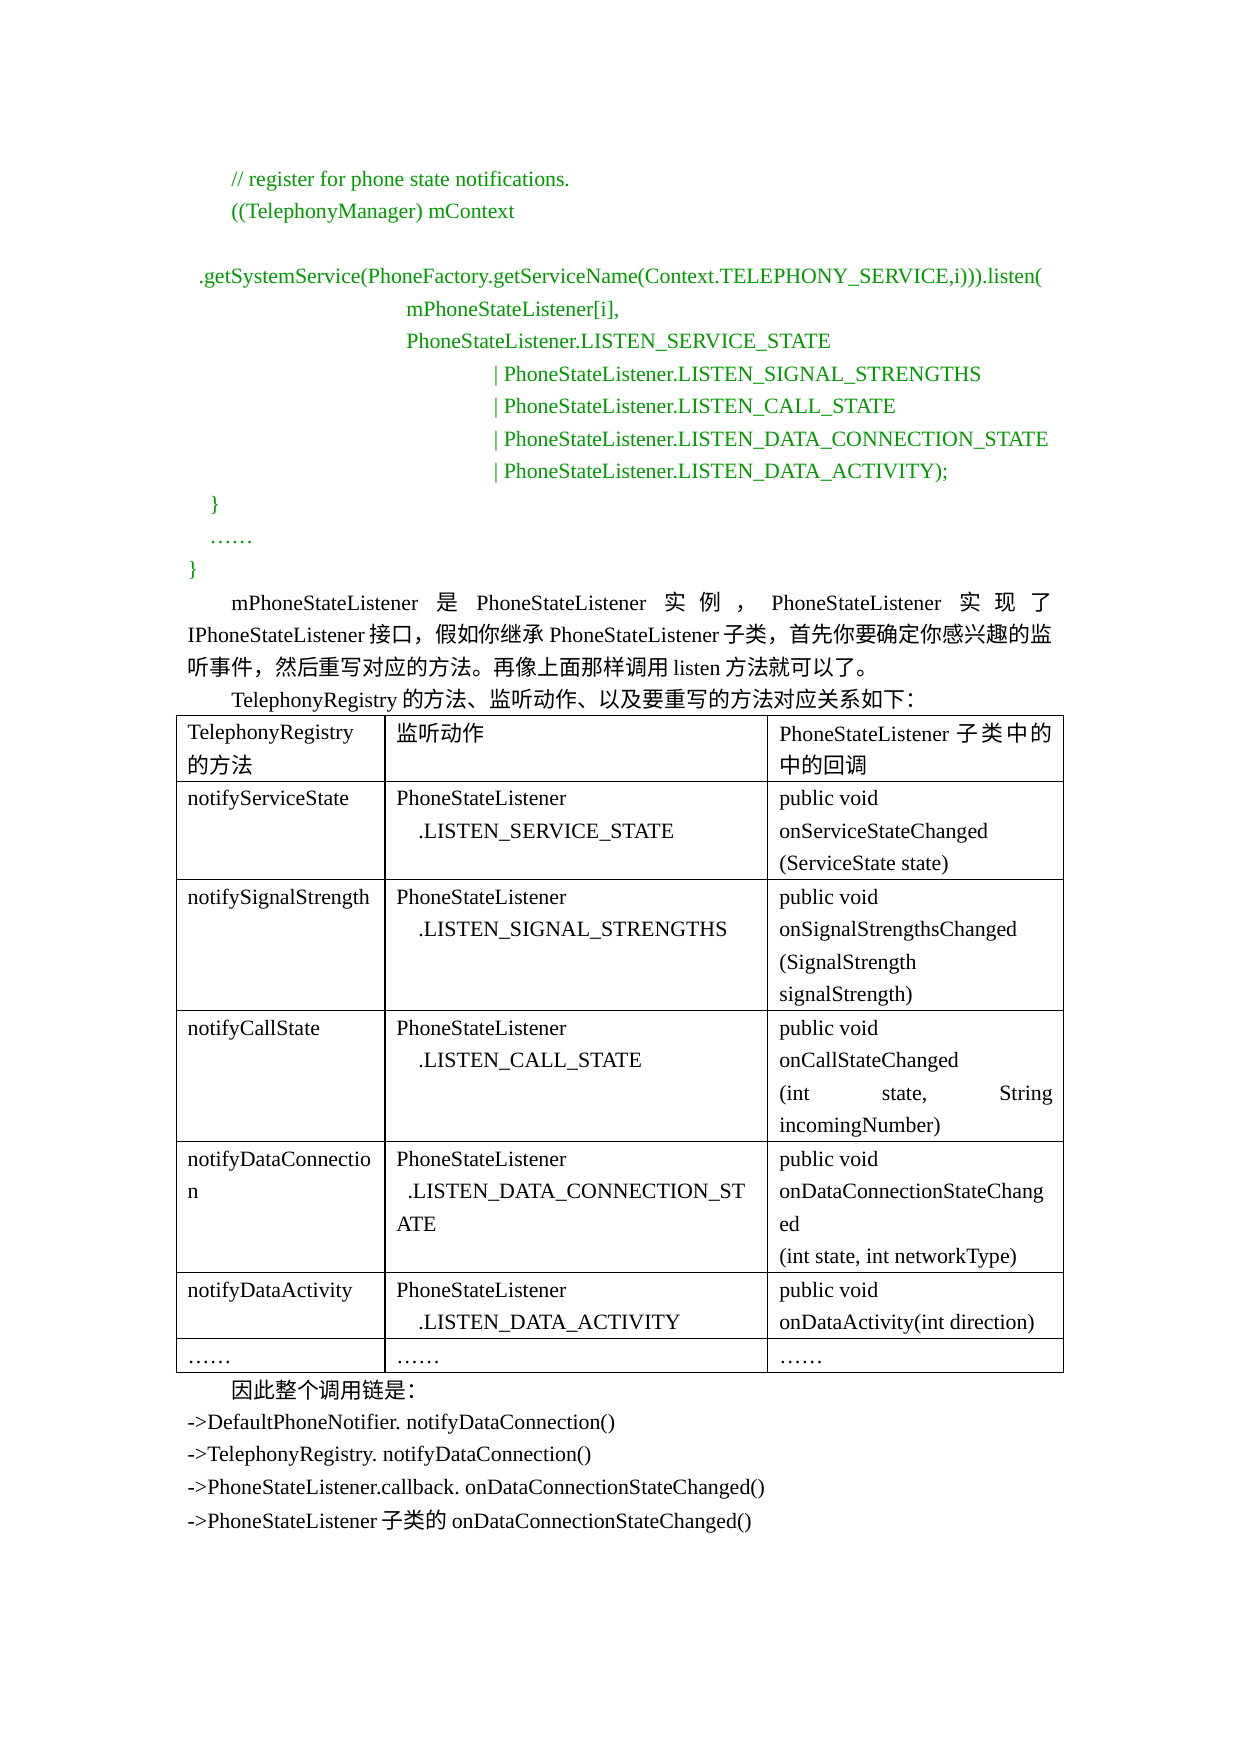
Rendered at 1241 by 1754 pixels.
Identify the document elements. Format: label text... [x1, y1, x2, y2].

table_header TelephonyRegistry的方法 [177, 716, 384, 781]
table_cell public void onServiceStateChanged (ServiceState state) [768, 782, 1063, 879]
text .getSystemService(PhoneFactory.getServiceName(Context.TELEPHONY_SERVICE,i))).listen( [187, 227, 1053, 292]
table_cell PhoneStateListener .LISTEN_DATA_ACTIVITY [386, 1273, 767, 1338]
text ->PhoneStateListener.callback. onDataConnectionStateChanged() [187, 1470, 1053, 1503]
table_cell public void onCallStateChanged (int state, String incomingNumber) [768, 1011, 1063, 1141]
table_header 监听动作 [386, 716, 767, 781]
table_header PhoneStateListener子类中的中的回调 [768, 716, 1063, 781]
text | PhoneStateListener.LISTEN_DATA_ACTIVITY); [187, 454, 1053, 487]
table_cell notifySignalStrength [177, 880, 384, 1010]
table_cell PhoneStateListener .LISTEN_CALL_STATE [386, 1011, 767, 1141]
table_cell PhoneStateListener .LISTEN_SERVICE_STATE [386, 782, 767, 879]
table_cell …… [768, 1339, 1063, 1372]
table_cell public void onDataConnectionStateChanged (int state, int networkType) [768, 1142, 1063, 1272]
text // register for phone state notifications. [187, 162, 1053, 194]
table_cell …… [386, 1339, 767, 1372]
text 因此整个调用链是： [187, 1373, 1053, 1405]
text | PhoneStateListener.LISTEN_CALL_STATE [187, 389, 1053, 422]
text ((TelephonyManager) mContext [187, 194, 1053, 227]
table_cell public void onDataActivity(int direction) [768, 1273, 1063, 1338]
text } [187, 487, 1053, 519]
text | PhoneStateListener.LISTEN_DATA_CONNECTION_STATE [187, 422, 1053, 454]
text …… [187, 519, 1053, 552]
table_cell public void onSignalStrengthsChanged (SignalStrength signalStrength) [768, 880, 1063, 1010]
table_cell notifyServiceState [177, 782, 384, 879]
text mPhoneStateListener[i], [187, 292, 1053, 324]
text } [187, 552, 1053, 584]
table_cell PhoneStateListener .LISTEN_DATA_CONNECTION_STATE [386, 1142, 767, 1272]
text ->TelephonyRegistry. notifyDataConnection() [187, 1438, 1053, 1470]
table_cell PhoneStateListener .LISTEN_SIGNAL_STRENGTHS [386, 880, 767, 1010]
text ->DefaultPhoneNotifier. notifyDataConnection() [187, 1405, 1053, 1438]
text mPhoneStateListener是PhoneStateListener实例，PhoneStateListener实现了IPhoneStateListener接口，假如你继承PhoneStateListener子类，首先你要确定你感兴趣的监听事件，然后重写对应的方法。再像上面那样调用listen方法就可以了。 [187, 584, 1053, 682]
table_cell notifyDataConnection [177, 1142, 384, 1272]
text TelephonyRegistry的方法、监听动作、以及要重写的方法对应关系如下： [187, 682, 1053, 714]
text PhoneStateListener.LISTEN_SERVICE_STATE [187, 324, 1053, 357]
text | PhoneStateListener.LISTEN_SIGNAL_STRENGTHS [187, 357, 1053, 389]
text ->PhoneStateListener子类的onDataConnectionStateChanged() [187, 1503, 1053, 1535]
table_cell notifyCallState [177, 1011, 384, 1141]
table_cell …… [177, 1339, 384, 1372]
table_cell notifyDataActivity [177, 1273, 384, 1338]
